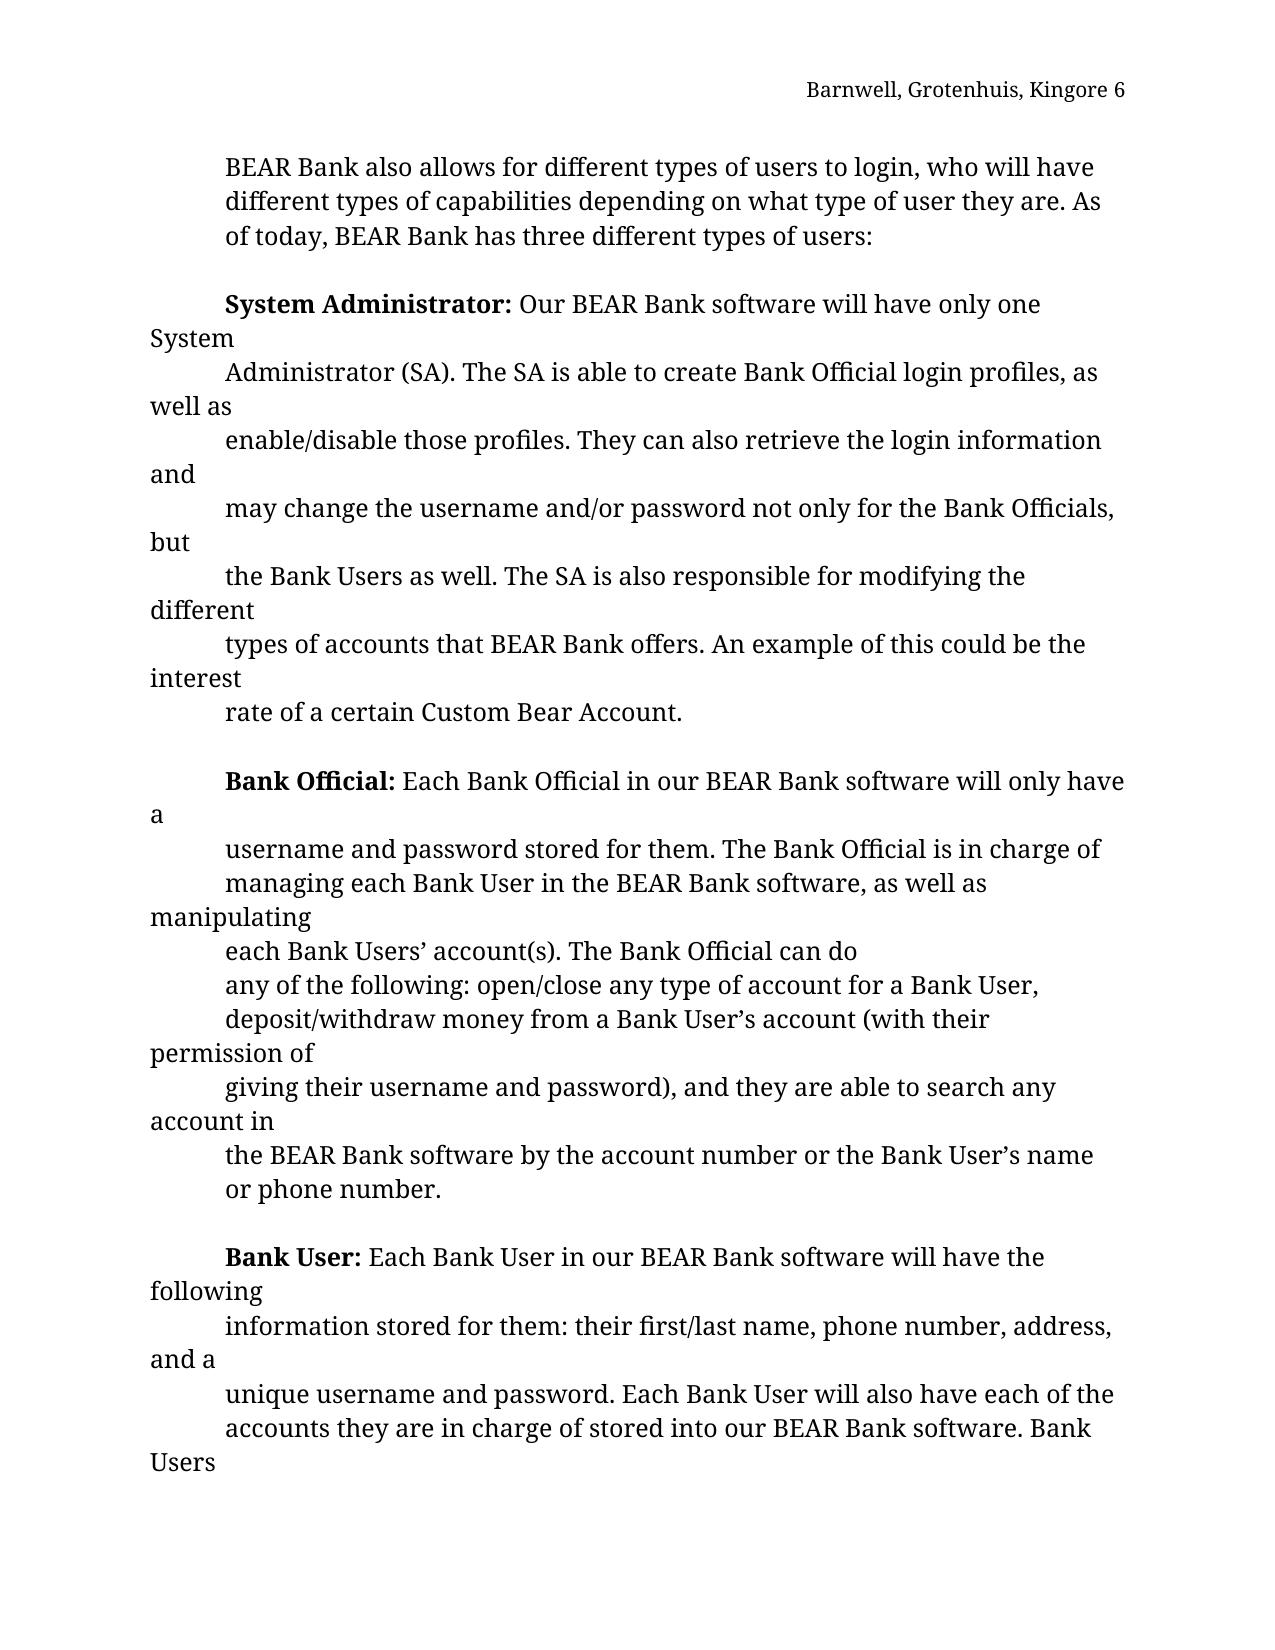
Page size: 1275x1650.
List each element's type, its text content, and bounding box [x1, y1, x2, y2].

text rate of a certain Custom Bear Account. [150, 695, 1125, 729]
text any of the following: open/close any type of account for a Bank User, [150, 967, 1125, 1002]
text the Bank Users as well. The SA is also responsible for modifying the different [150, 559, 1125, 627]
text System Administrator: Our BEAR Bank software will have only one System [150, 286, 1125, 354]
text BEAR Bank also allows for different types of users to login, who will have different types of capabilities depending on what type of user they are. As of today, BEAR Bank has three different types of users: [225, 150, 1125, 252]
text username and password stored for them. The Bank Official is in charge of [150, 831, 1125, 865]
text managing each Bank User in the BEAR Bank software, as well as manipulating [150, 865, 1125, 933]
text unique username and password. Each Bank User will also have each of the [150, 1376, 1125, 1410]
text the BEAR Bank software by the account number or the Bank User’s name or phone number. [225, 1138, 1125, 1206]
text information stored for them: their first/last name, phone number, address, and a [150, 1308, 1125, 1376]
text may change the username and/or password not only for the Bank Officials, but [150, 491, 1125, 559]
text giving their username and password), and they are able to search any account in [150, 1070, 1125, 1138]
text types of accounts that BEAR Bank offers. An example of this could be the interest [150, 627, 1125, 695]
text each Bank Users’ account(s). The Bank Official can do [150, 933, 1125, 967]
text accounts they are in charge of stored into our BEAR Bank software. Bank Users [150, 1410, 1125, 1478]
text deposit/withdraw money from a Bank User’s account (with their permission of [150, 1002, 1125, 1070]
text enable/disable those profiles. They can also retrieve the login information and [150, 422, 1125, 491]
text Administrator (SA). The SA is able to create Bank Official login profiles, as well as [150, 354, 1125, 422]
text Bank Official: Each Bank Official in our BEAR Bank software will only have a [150, 763, 1125, 831]
text Bank User: Each Bank User in our BEAR Bank software will have the following [150, 1240, 1125, 1308]
